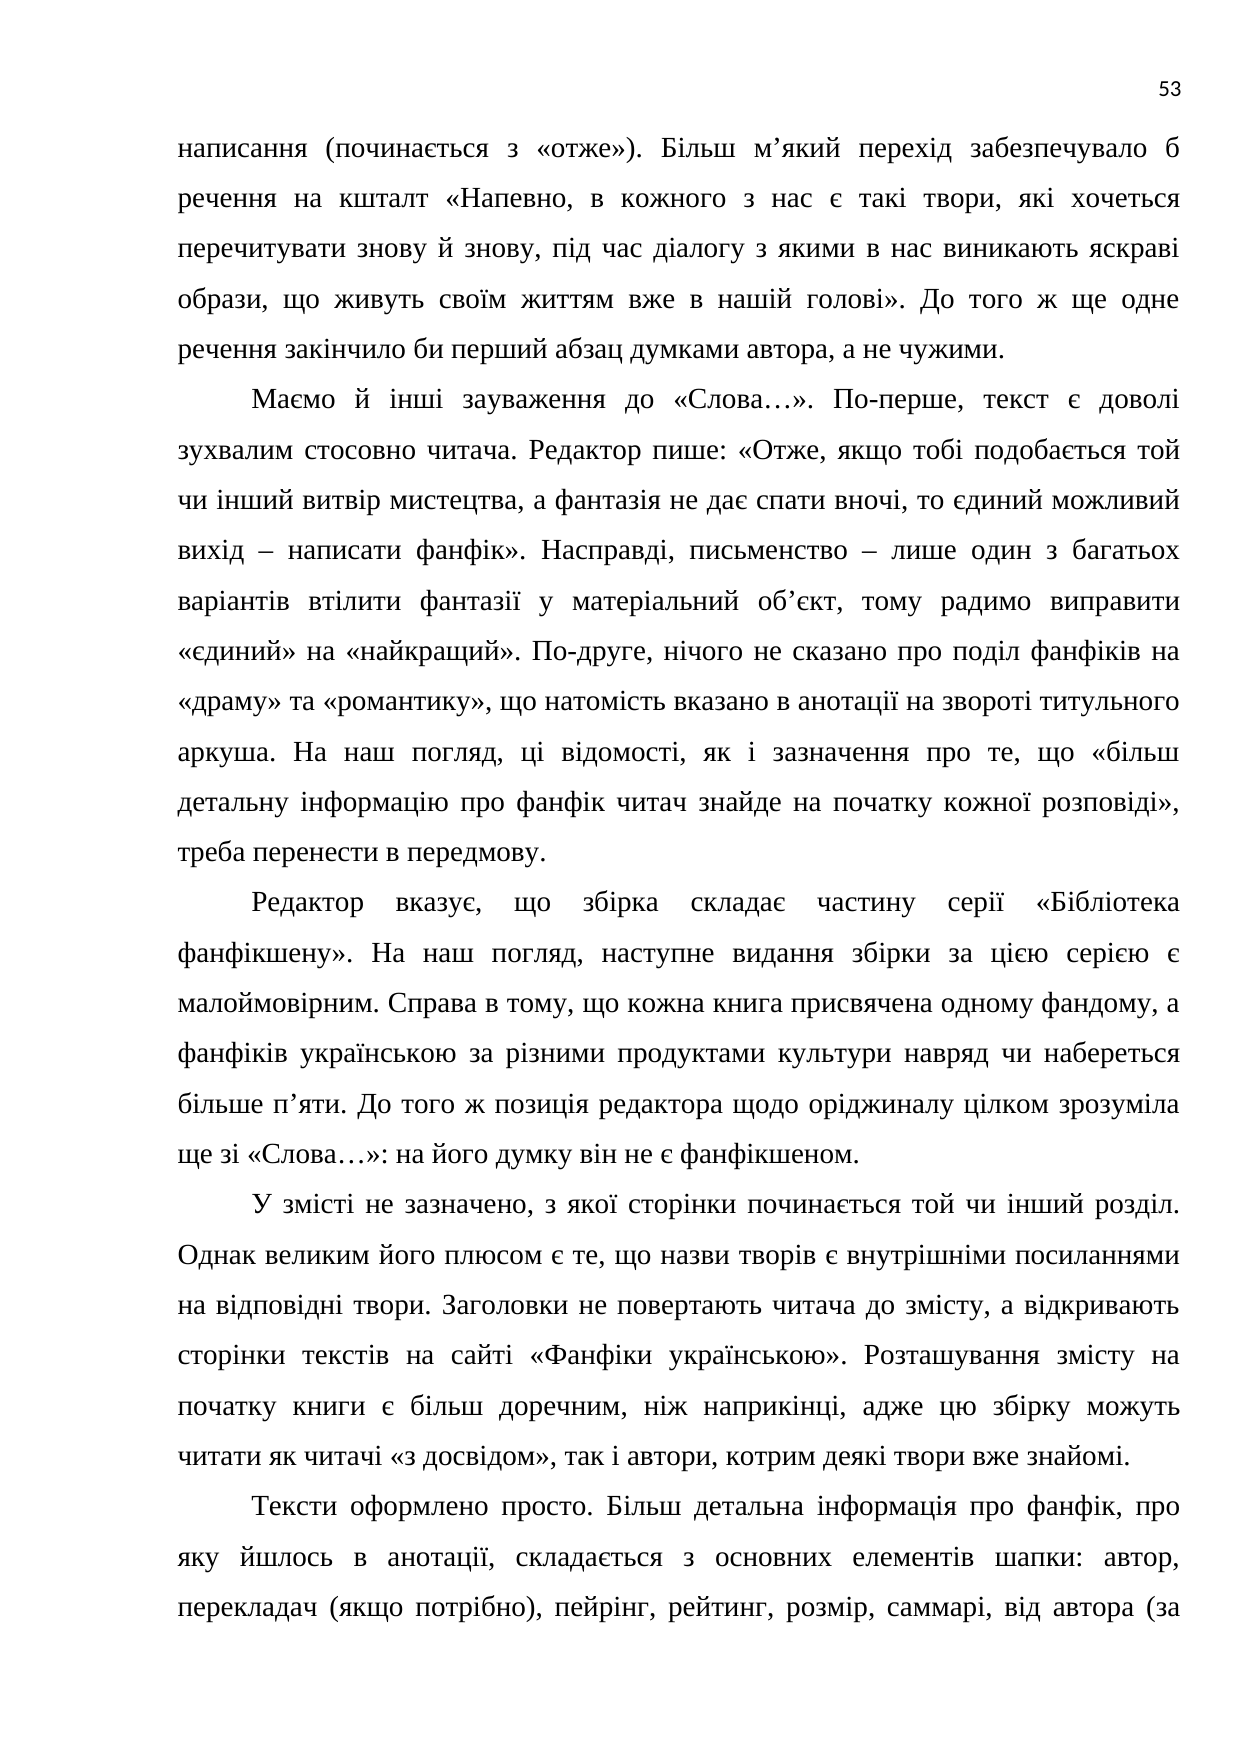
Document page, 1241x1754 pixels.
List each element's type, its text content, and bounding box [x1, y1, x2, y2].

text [177, 130, 1181, 365]
text Маємо й інші зауваження до «Слова…». По-перше, текст є доволі зухвалим стосовно читача. Редактор пише: «Отже, якщо тобі подобається той чи інший витвір мистецтва, а фантазія не дає спати вночі, то єдиний можливий вихід – написати фанфік». Насправді, письменство – лише один з багатьох варіантів втілити фантазії у матеріальний об’єкт, тому радимо виправити «єдиний» на «найкращий». По-друге, нічого не сказано про поділ фанфіків на «драму» та «романтику», що натомість вказано в анотації на звороті титульного аркуша. На наш погляд, ці відомості, як і зазначення про те, що «більш детальну інформацію про фанфік читач знайде на початку кожної розповіді», треба перенести в передмову. [177, 381, 1181, 868]
text У змісті не зазначено, з якої сторінки починається той чи інший розділ. Однак великим його плюсом є те, що назви творів є внутрішніми посиланнями на відповідні твори. Заголовки не повертають читача до змісту, а відкривають сторінки текстів на сайті «Фанфіки українською». Розташування змісту на початку книги є більш доречним, ніж наприкінці, адже цю збірку можуть читати як читачі «з досвідом», так і автори, котрим деякі твори вже знайомі. [177, 1186, 1181, 1472]
text Редактор вказує, що збірка складає частину серії «Бібліотека фанфікшену». На наш погляд, наступне видання збірки за цією серією є малоймовірним. Справа в тому, що кожна книга присвячена одному фандому, а фанфіків українською за різними продуктами культури навряд чи набереться більше п’яти. До того ж позиція редактора щодо оріджиналу цілком зрозуміла ще зі «Слова…»: на його думку він не є фанфікшеном. [177, 884, 1181, 1170]
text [177, 1488, 1181, 1622]
